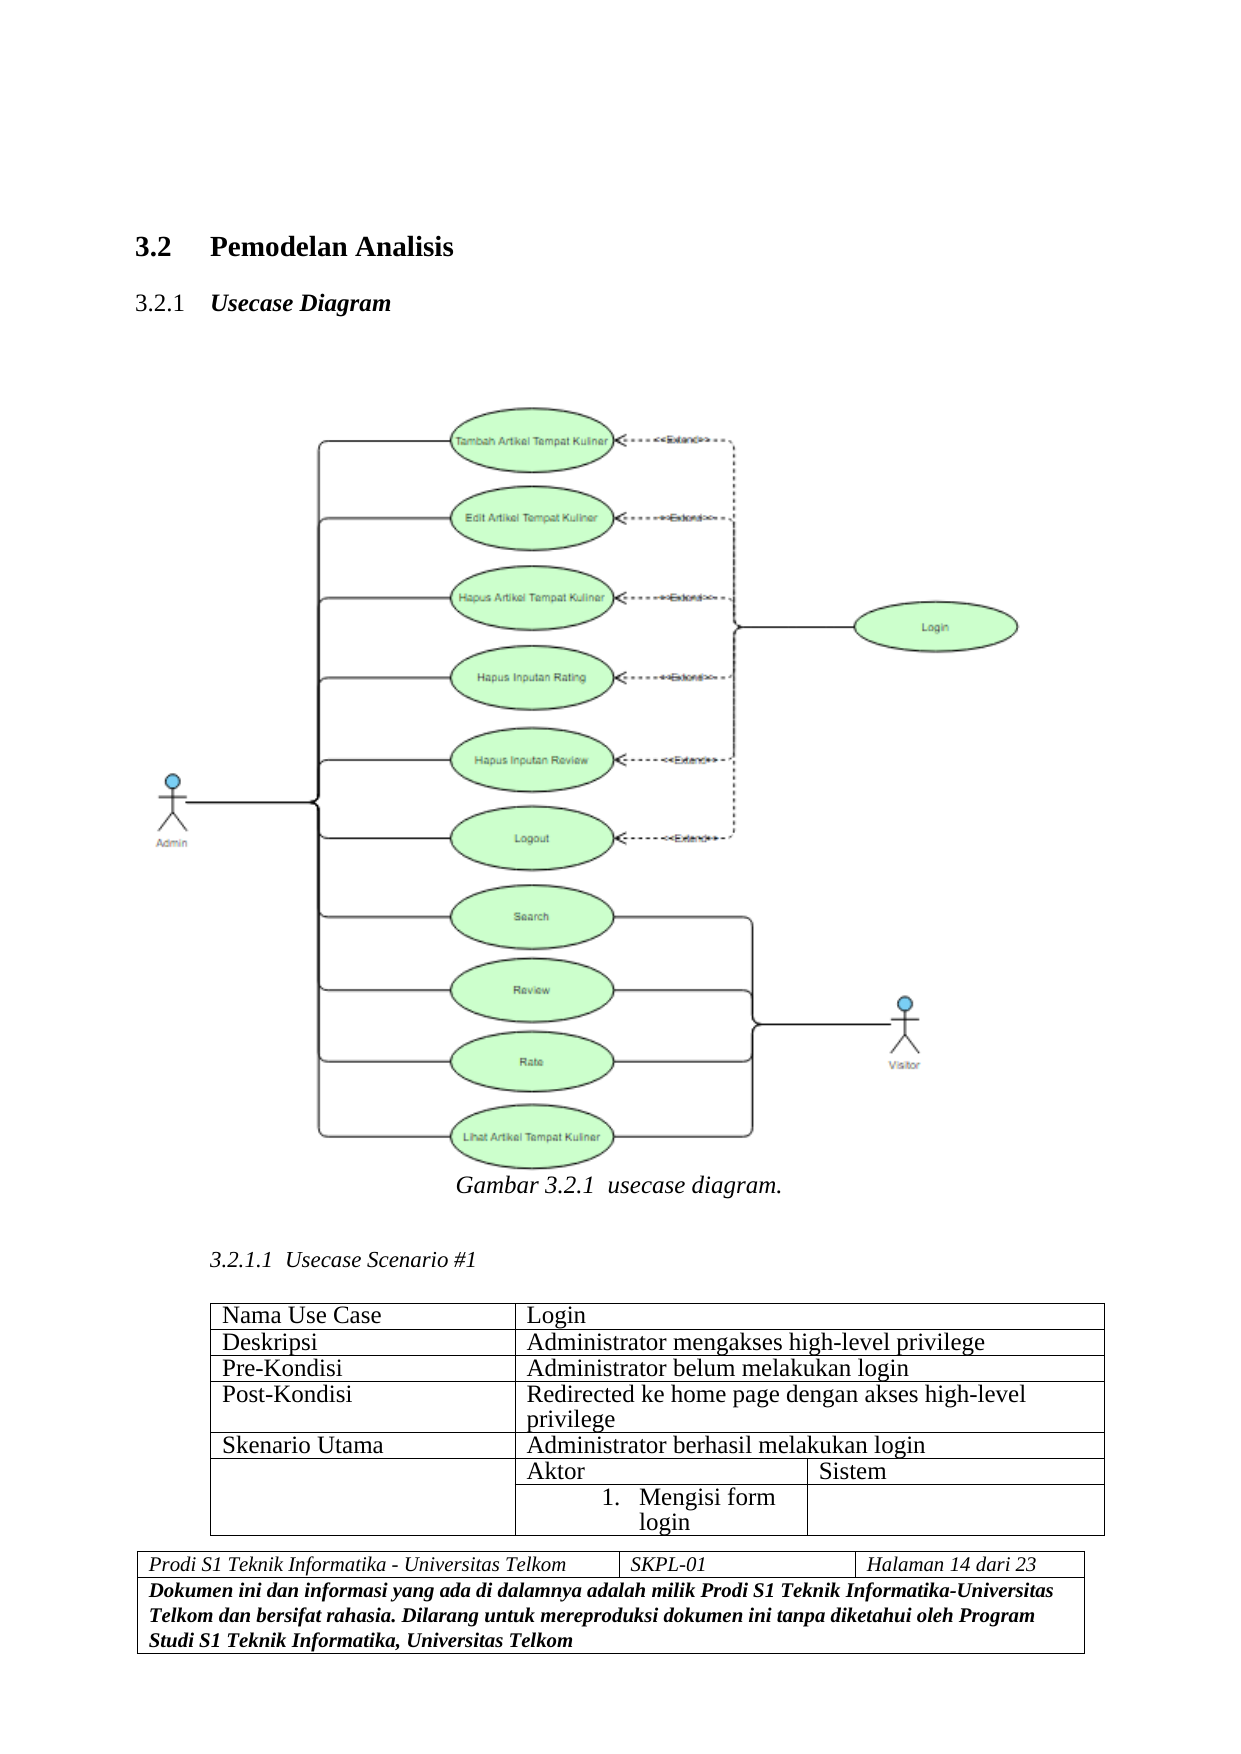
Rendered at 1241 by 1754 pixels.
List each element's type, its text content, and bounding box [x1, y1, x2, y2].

table_cell Redirected ke home page dengan akses high-level privilege [516, 1382, 1104, 1432]
table_cell Administrator mengakses high-level privilege [516, 1330, 1104, 1355]
table_cell Skenario Utama [211, 1433, 515, 1458]
text Gambar 3.2.1 usecase diagram. [135, 842, 1105, 1199]
subtitle Usecase Scenario #1 [210, 1249, 1105, 1272]
table_header Nama Use Case [211, 1304, 515, 1329]
subtitle Pemodelan Analisis [135, 229, 1105, 263]
table_cell Post-Kondisi [211, 1382, 515, 1432]
table_header Login [516, 1304, 1104, 1329]
picture [134, 403, 1040, 1174]
table_cell [211, 1459, 515, 1535]
table_cell Deskripsi [211, 1330, 515, 1355]
table_cell Administrator belum melakukan login [516, 1356, 1104, 1381]
table_cell Administrator berhasil melakukan login [516, 1433, 1104, 1458]
table_cell Sistem [808, 1459, 1104, 1484]
table_cell Mengisi form login [516, 1485, 807, 1535]
table_cell Pre-Kondisi [211, 1356, 515, 1381]
subtitle Usecase Diagram [135, 292, 1105, 317]
table_cell Aktor [516, 1459, 807, 1484]
table_cell [808, 1485, 1104, 1535]
